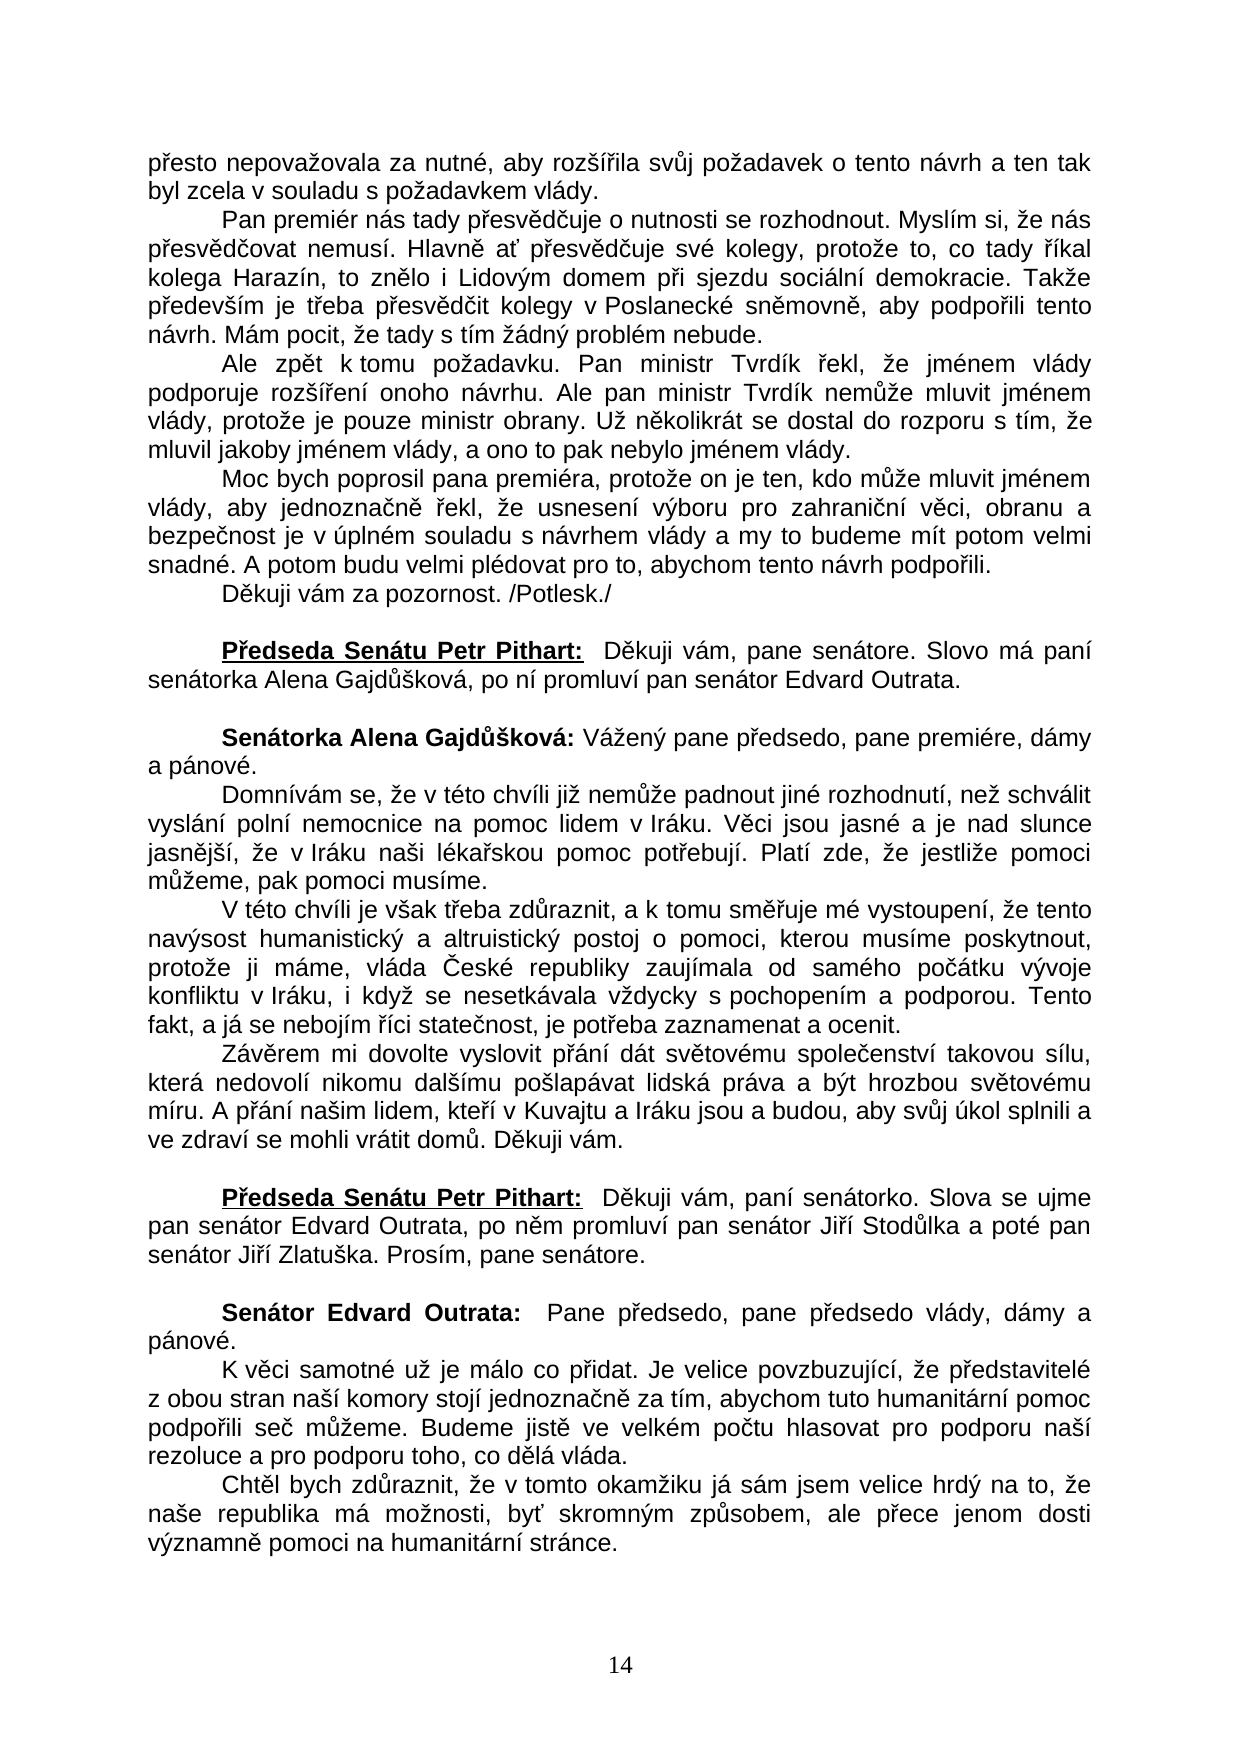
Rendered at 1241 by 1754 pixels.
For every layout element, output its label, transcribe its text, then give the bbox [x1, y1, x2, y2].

text Děkuji vám za pozornost. /Potlesk./ [148, 579, 1093, 608]
text K věci samotné už je málo co přidat. Je velice povzbuzující, že představitelé z obou stran naší komory stojí jednoznačně za tím, abychom tuto humanitární pomoc podpořili seč můžeme. Budeme jistě ve velkém počtu hlasovat pro podporu naší rezoluce a pro podporu toho, co dělá vláda. [148, 1355, 1093, 1470]
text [148, 148, 1093, 205]
text Předseda Senátu Petr Pithart: Děkuji vám, pane senátore. Slovo má paní senátorka Alena Gajdůšková, po ní promluví pan senátor Edvard Outrata. [148, 636, 1093, 694]
text Senátorka Alena Gajdůšková: Vážený pane předsedo, pane premiére, dámy a pánové. [148, 723, 1093, 780]
text V této chvíli je však třeba zdůraznit, a k tomu směřuje mé vystoupení, že tento navýsost humanistický a altruistický postoj o pomoci, kterou musíme poskytnout, protože ji máme, vláda České republiky zaujímala od samého počátku vývoje konfliktu v Iráku, i když se nesetkávala vždycky s pochopením a podporou. Tento fakt, a já se nebojím říci statečnost, je potřeba zaznamenat a ocenit. [148, 895, 1093, 1039]
text Domnívám se, že v této chvíli již nemůže padnout jiné rozhodnutí, než schválit vyslání polní nemocnice na pomoc lidem v Iráku. Věci jsou jasné a je nad slunce jasnější, že v Iráku naši lékařskou pomoc potřebují. Platí zde, že jestliže pomoci můžeme, pak pomoci musíme. [148, 780, 1093, 895]
text Moc bych poprosil pana premiéra, protože on je ten, kdo může mluvit jménem vlády, aby jednoznačně řekl, že usnesení výboru pro zahraniční věci, obranu a bezpečnost je v úplném souladu s návrhem vlády a my to budeme mít potom velmi snadné. A potom budu velmi plédovat pro to, abychom tento návrh podpořili. [148, 464, 1093, 579]
text Pan premiér nás tady přesvědčuje o nutnosti se rozhodnout. Myslím si, že nás přesvědčovat nemusí. Hlavně ať přesvědčuje své kolegy, protože to, co tady říkal kolega Harazín, to znělo i Lidovým domem při sjezdu sociální demokracie. Takže především je třeba přesvědčit kolegy v Poslanecké sněmovně, aby podpořili tento návrh. Mám pocit, že tady s tím žádný problém nebude. [148, 205, 1093, 349]
text Chtěl bych zdůraznit, že v tomto okamžiku já sám jsem velice hrdý na to, že naše republika má možnosti, byť skromným způsobem, ale přece jenom dosti významně pomoci na humanitární stránce. [148, 1470, 1093, 1556]
text Ale zpět k tomu požadavku. Pan ministr Tvrdík řekl, že jménem vlády podporuje rozšíření onoho návrhu. Ale pan ministr Tvrdík nemůže mluvit jménem vlády, protože je pouze ministr obrany. Už několikrát se dostal do rozporu s tím, že mluvil jakoby jménem vlády, a ono to pak nebylo jménem vlády. [148, 349, 1093, 464]
text Závěrem mi dovolte vyslovit přání dát světovému společenství takovou sílu, která nedovolí nikomu dalšímu pošlapávat lidská práva a být hrozbou světovému míru. A přání našim lidem, kteří v Kuvajtu a Iráku jsou a budou, aby svůj úkol splnili a ve zdraví se mohli vrátit domů. Děkuji vám. [148, 1039, 1093, 1154]
text Senátor Edvard Outrata: Pane předsedo, pane předsedo vlády, dámy a pánové. [148, 1298, 1093, 1355]
text Předseda Senátu Petr Pithart: Děkuji vám, paní senátorko. Slova se ujme pan senátor Edvard Outrata, po něm promluví pan senátor Jiří Stodůlka a poté pan senátor Jiří Zlatuška. Prosím, pane senátore. [148, 1183, 1093, 1269]
